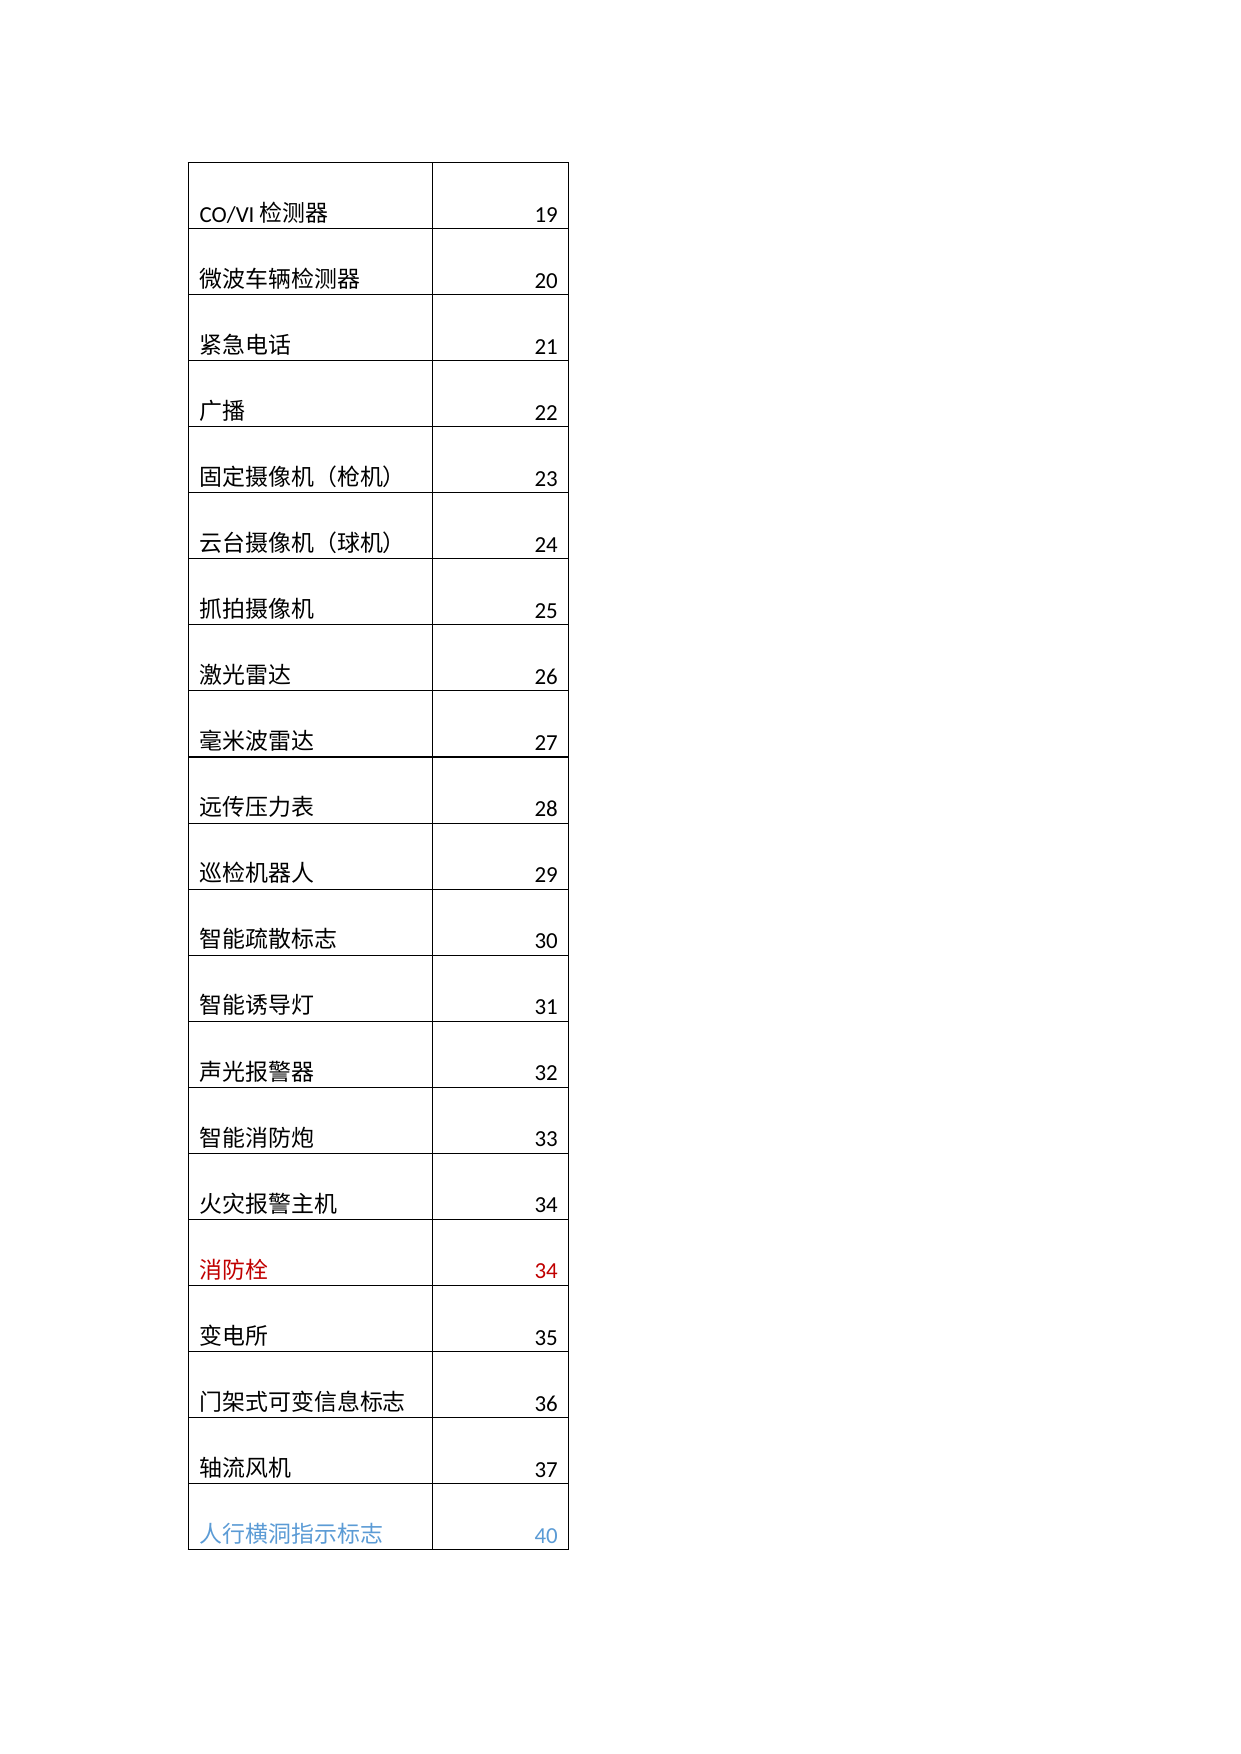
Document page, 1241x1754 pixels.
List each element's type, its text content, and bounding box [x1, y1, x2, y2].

table_cell 22 [433, 361, 568, 426]
table_cell 巡检机器人 [189, 824, 432, 888]
table_cell 智能诱导灯 [189, 956, 432, 1021]
table_cell 微波车辆检测器 [189, 229, 432, 294]
table_cell 31 [433, 956, 568, 1021]
table_cell 20 [433, 229, 568, 294]
table_cell 抓拍摄像机 [189, 559, 432, 624]
table_cell 紧急电话 [189, 295, 432, 360]
table_cell 37 [433, 1418, 568, 1483]
table_cell 25 [433, 559, 568, 624]
table_cell 毫米波雷达 [189, 691, 432, 756]
table_cell CO/VI检测器 [189, 163, 432, 228]
table_cell 声光报警器 [189, 1022, 432, 1087]
table_cell 35 [433, 1286, 568, 1351]
table_cell 智能消防炮 [189, 1088, 432, 1153]
table_cell 40 [433, 1484, 568, 1549]
table_cell 固定摄像机（枪机） [189, 427, 432, 492]
table_cell 34 [433, 1220, 568, 1285]
table_cell 29 [433, 824, 568, 888]
table_cell 21 [433, 295, 568, 360]
table_cell 人行横洞指示标志 [189, 1484, 432, 1549]
table_cell 32 [433, 1022, 568, 1087]
table_cell 34 [433, 1154, 568, 1219]
table_cell 24 [433, 493, 568, 558]
table_cell 广播 [189, 361, 432, 426]
table_cell 火灾报警主机 [189, 1154, 432, 1219]
table_cell 激光雷达 [189, 625, 432, 690]
table_cell 远传压力表 [189, 758, 432, 822]
table_cell 19 [433, 163, 568, 228]
table_cell 30 [433, 890, 568, 954]
table_cell 28 [433, 758, 568, 822]
table_cell 消防栓 [189, 1220, 432, 1285]
table_cell 23 [433, 427, 568, 492]
table_cell 轴流风机 [189, 1418, 432, 1483]
table_cell 36 [433, 1352, 568, 1417]
table_cell 33 [433, 1088, 568, 1153]
table_cell 智能疏散标志 [189, 890, 432, 954]
table_cell 变电所 [189, 1286, 432, 1351]
table_cell 云台摄像机（球机） [189, 493, 432, 558]
table_cell 门架式可变信息标志 [189, 1352, 432, 1417]
table_cell 26 [433, 625, 568, 690]
table_cell 27 [433, 691, 568, 756]
